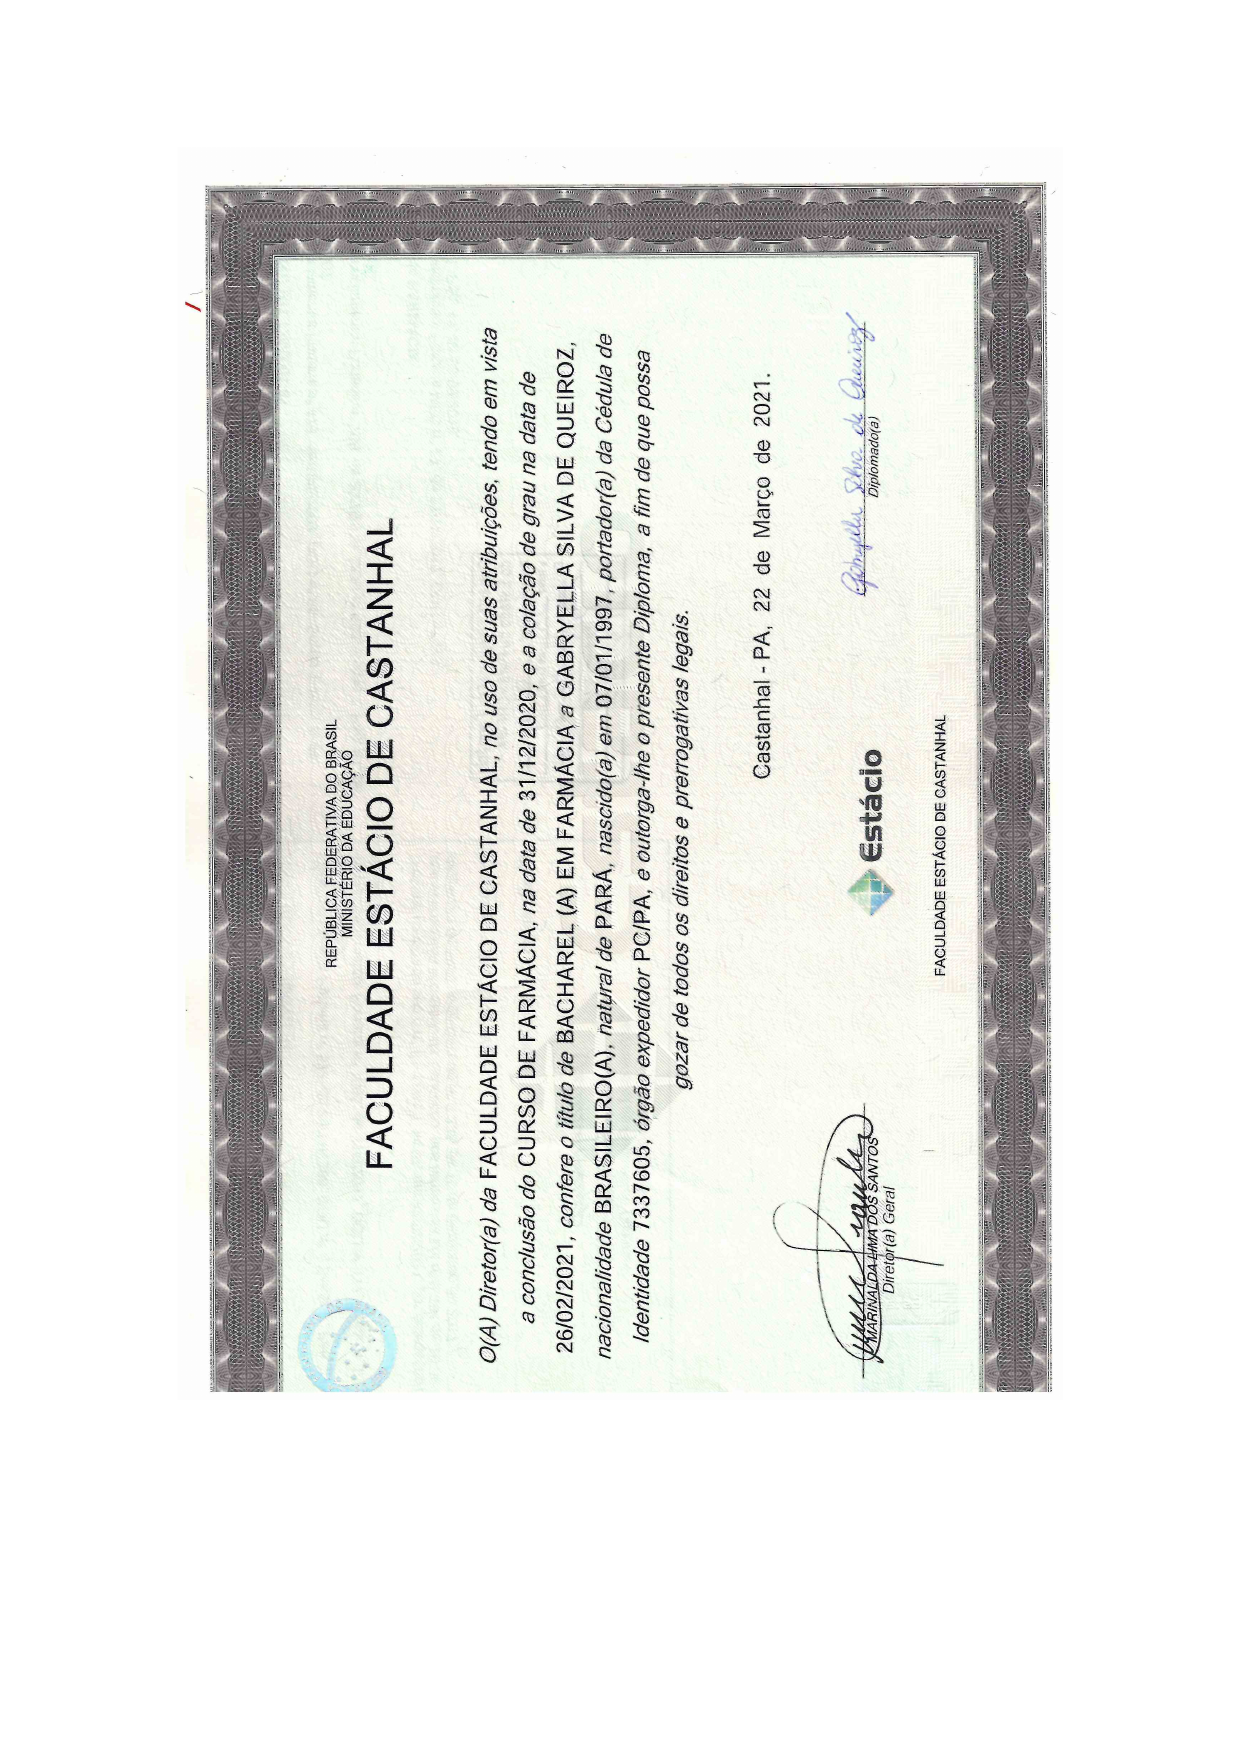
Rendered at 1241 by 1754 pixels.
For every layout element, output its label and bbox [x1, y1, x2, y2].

picture [177, 147, 1063, 1400]
